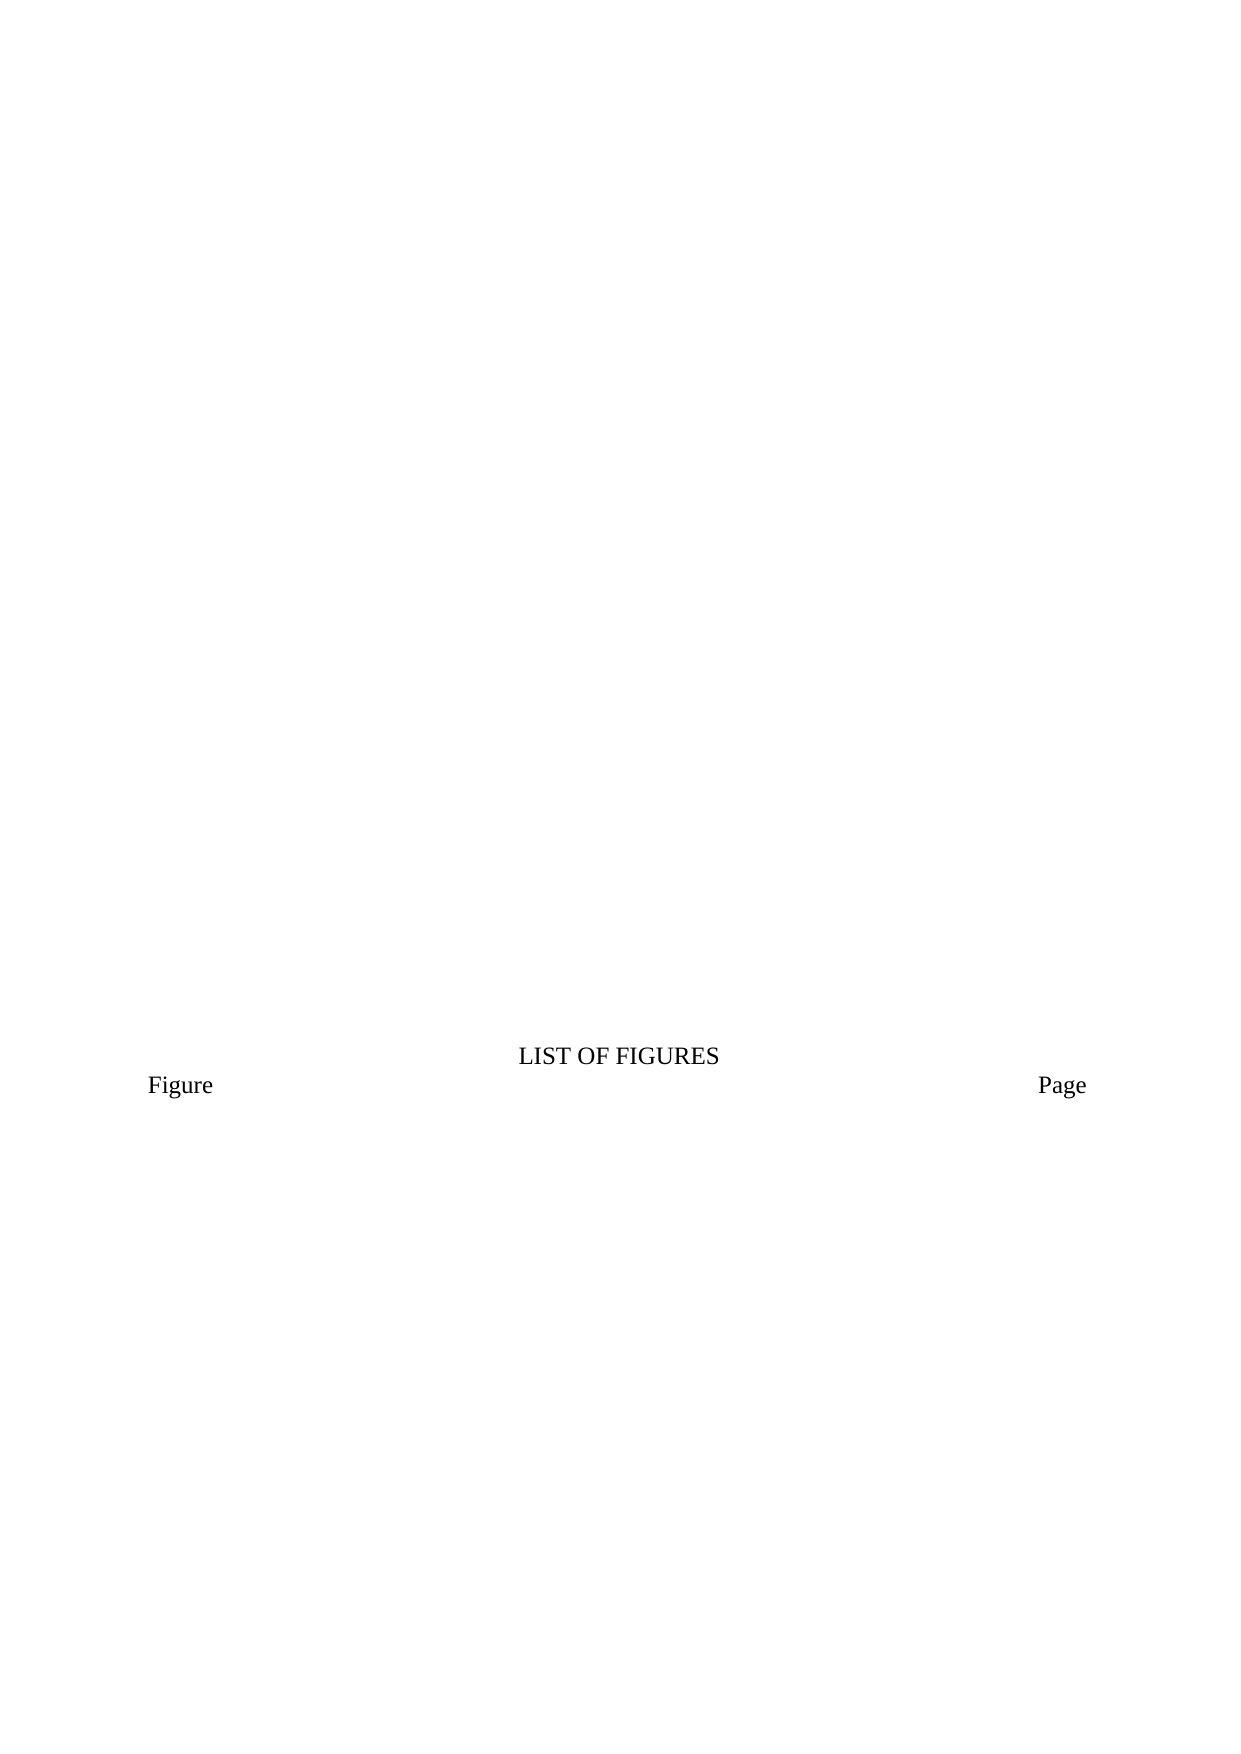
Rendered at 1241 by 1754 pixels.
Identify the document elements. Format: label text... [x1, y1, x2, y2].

text Figure Page [148, 1070, 1090, 1099]
text LIST OF FIGURES [148, 1041, 1090, 1070]
